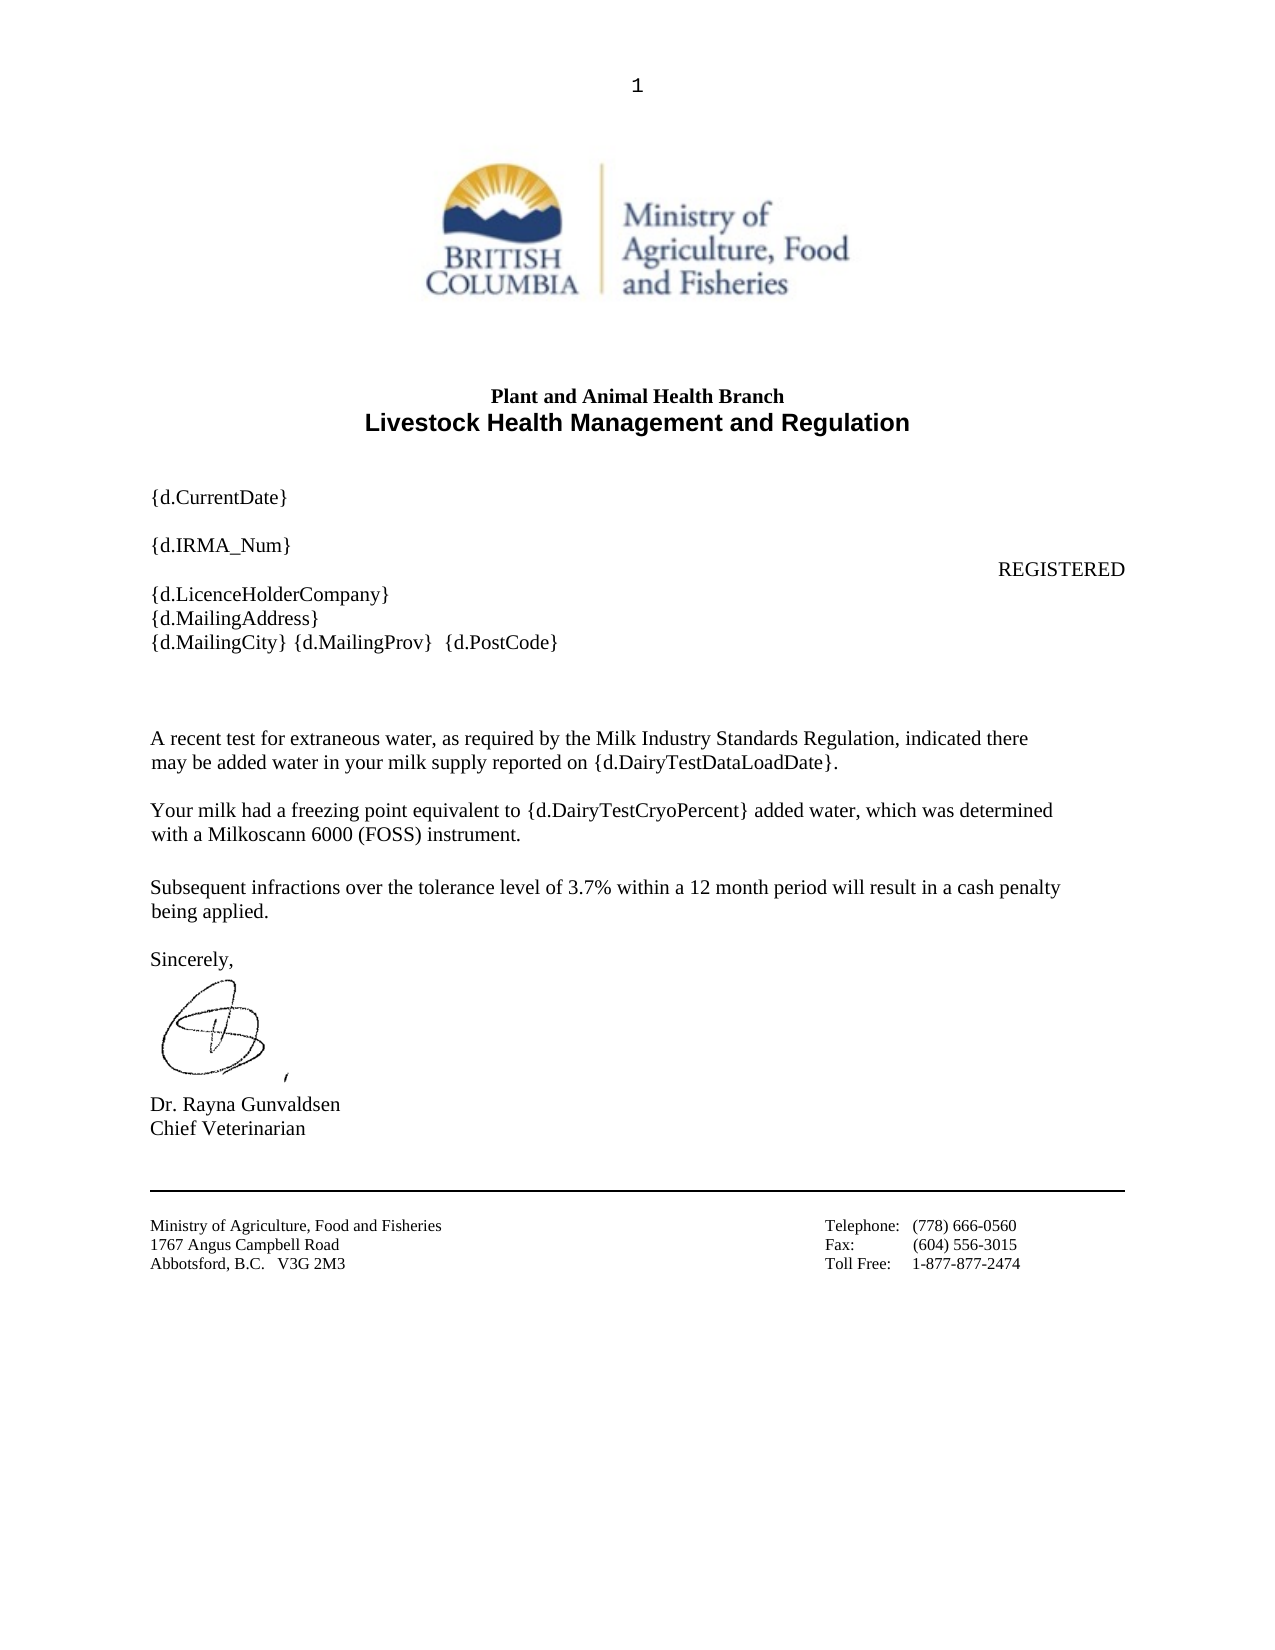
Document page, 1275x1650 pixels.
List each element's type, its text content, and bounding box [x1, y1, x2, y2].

text REGISTERED [150, 557, 1125, 581]
text Ministry of Agriculture, Food and Fisheries Telephone: (778) 666-0560 [150, 1216, 1125, 1235]
text Chief Veterinarian [150, 1116, 1125, 1140]
picture [150, 971, 295, 1092]
text {d.MailingCity} {d.MailingProv} {d.PostCode} [150, 629, 1125, 654]
text Abbotsford, B.C. V3G 2M3 Toll Free: 1-877-877-2474 [150, 1254, 1125, 1273]
text Dr. Rayna Gunvaldsen [150, 1092, 1125, 1116]
text 1767 Angus Campbell Road Fax: (604) 556-3015 [150, 1235, 1125, 1254]
text {d.LicenceHolderCompany} [150, 581, 1125, 606]
text Plant and Animal Health Branch [150, 384, 1125, 408]
text Sincerely, [150, 947, 1125, 971]
text A recent test for extraneous water, as required by the Milk Industry Standards Regulation, indicated there may be added water in your milk supply reported on {d.DairyTestDataLoadDate}. [150, 726, 1065, 774]
text {d.CurrentDate} [150, 485, 1125, 509]
text Subsequent infractions over the tolerance level of 3.7% within a 12 month period will result in a cash penalty being applied. [150, 875, 1087, 923]
text {d.MailingAddress} [150, 606, 1125, 629]
text Your milk had a freezing point equivalent to {d.DairyTestCryoPercent} added water, which was determined with a Milkoscann 6000 (FOSS) instrument. [150, 798, 1087, 846]
text Livestock Health Management and Regulation [150, 408, 1125, 437]
text {d.IRMA_Num} [150, 533, 1125, 557]
picture [383, 120, 892, 337]
